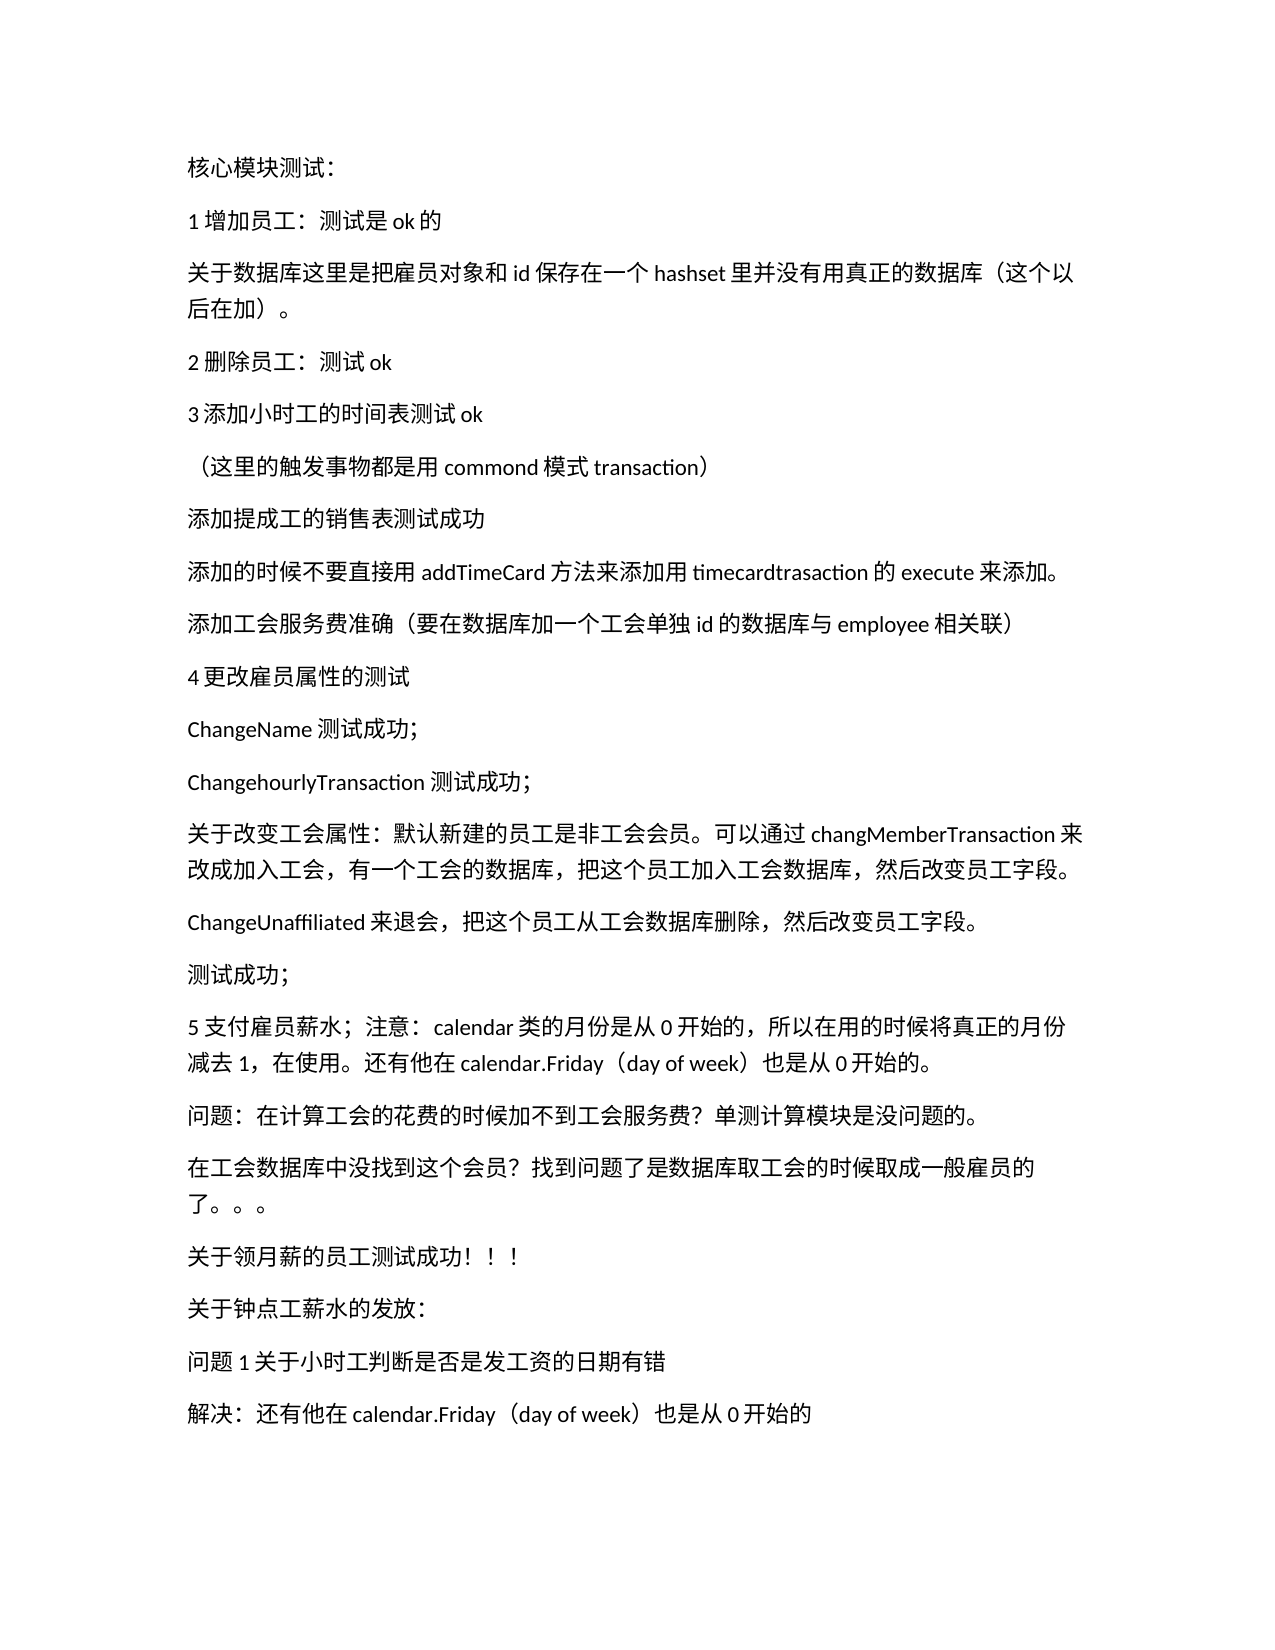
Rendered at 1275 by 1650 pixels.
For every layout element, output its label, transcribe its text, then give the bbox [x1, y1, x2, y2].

text ChangehourlyTransaction测试成功； [187, 763, 1087, 797]
text 关于领月薪的员工测试成功！！！ [187, 1238, 1087, 1272]
text 关于改变工会属性：默认新建的员工是非工会会员。可以通过changMemberTransaction来改成加入工会，有一个工会的数据库，把这个员工加入工会数据库，然后改变员工字段。 [187, 816, 1087, 885]
text （这里的触发事物都是用commond模式transaction） [187, 448, 1087, 482]
text 问题：在计算工会的花费的时候加不到工会服务费？单测计算模块是没问题的。 [187, 1097, 1087, 1131]
text 在工会数据库中没找到这个会员？找到问题了是数据库取工会的时候取成一般雇员的了。。。 [187, 1150, 1087, 1219]
text ChangeName测试成功； [187, 711, 1087, 744]
text 测试成功； [187, 957, 1087, 990]
text 添加的时候不要直接用addTimeCard方法来添加用timecardtrasaction的execute来添加。 [187, 553, 1087, 587]
text 2 删除员工：测试ok [187, 343, 1087, 377]
text ChangeUnaffiliated来退会，把这个员工从工会数据库删除，然后改变员工字段。 [187, 904, 1087, 937]
text 关于数据库这里是把雇员对象和id保存在一个hashset里并没有用真正的数据库（这个以后在加）。 [187, 255, 1087, 324]
text 添加工会服务费准确（要在数据库加一个工会单独id的数据库与employee相关联） [187, 606, 1087, 639]
text 1 增加员工：测试是ok的 [187, 202, 1087, 236]
text 核心模块测试： [187, 150, 1087, 183]
text 关于钟点工薪水的发放： [187, 1291, 1087, 1324]
text 3添加小时工的时间表测试ok [187, 396, 1087, 429]
text 问题1关于小时工判断是否是发工资的日期有错 [187, 1343, 1087, 1377]
text 解决：还有他在calendar.Friday（day of week）也是从0开始的 [187, 1396, 1087, 1429]
text 添加提成工的销售表测试成功 [187, 501, 1087, 534]
text 4更改雇员属性的测试 [187, 658, 1087, 692]
text 5 支付雇员薪水；注意：calendar类的月份是从0开始的，所以在用的时候将真正的月份减去1，在使用。还有他在calendar.Friday（day of week）也是从0开始的。 [187, 1009, 1087, 1078]
